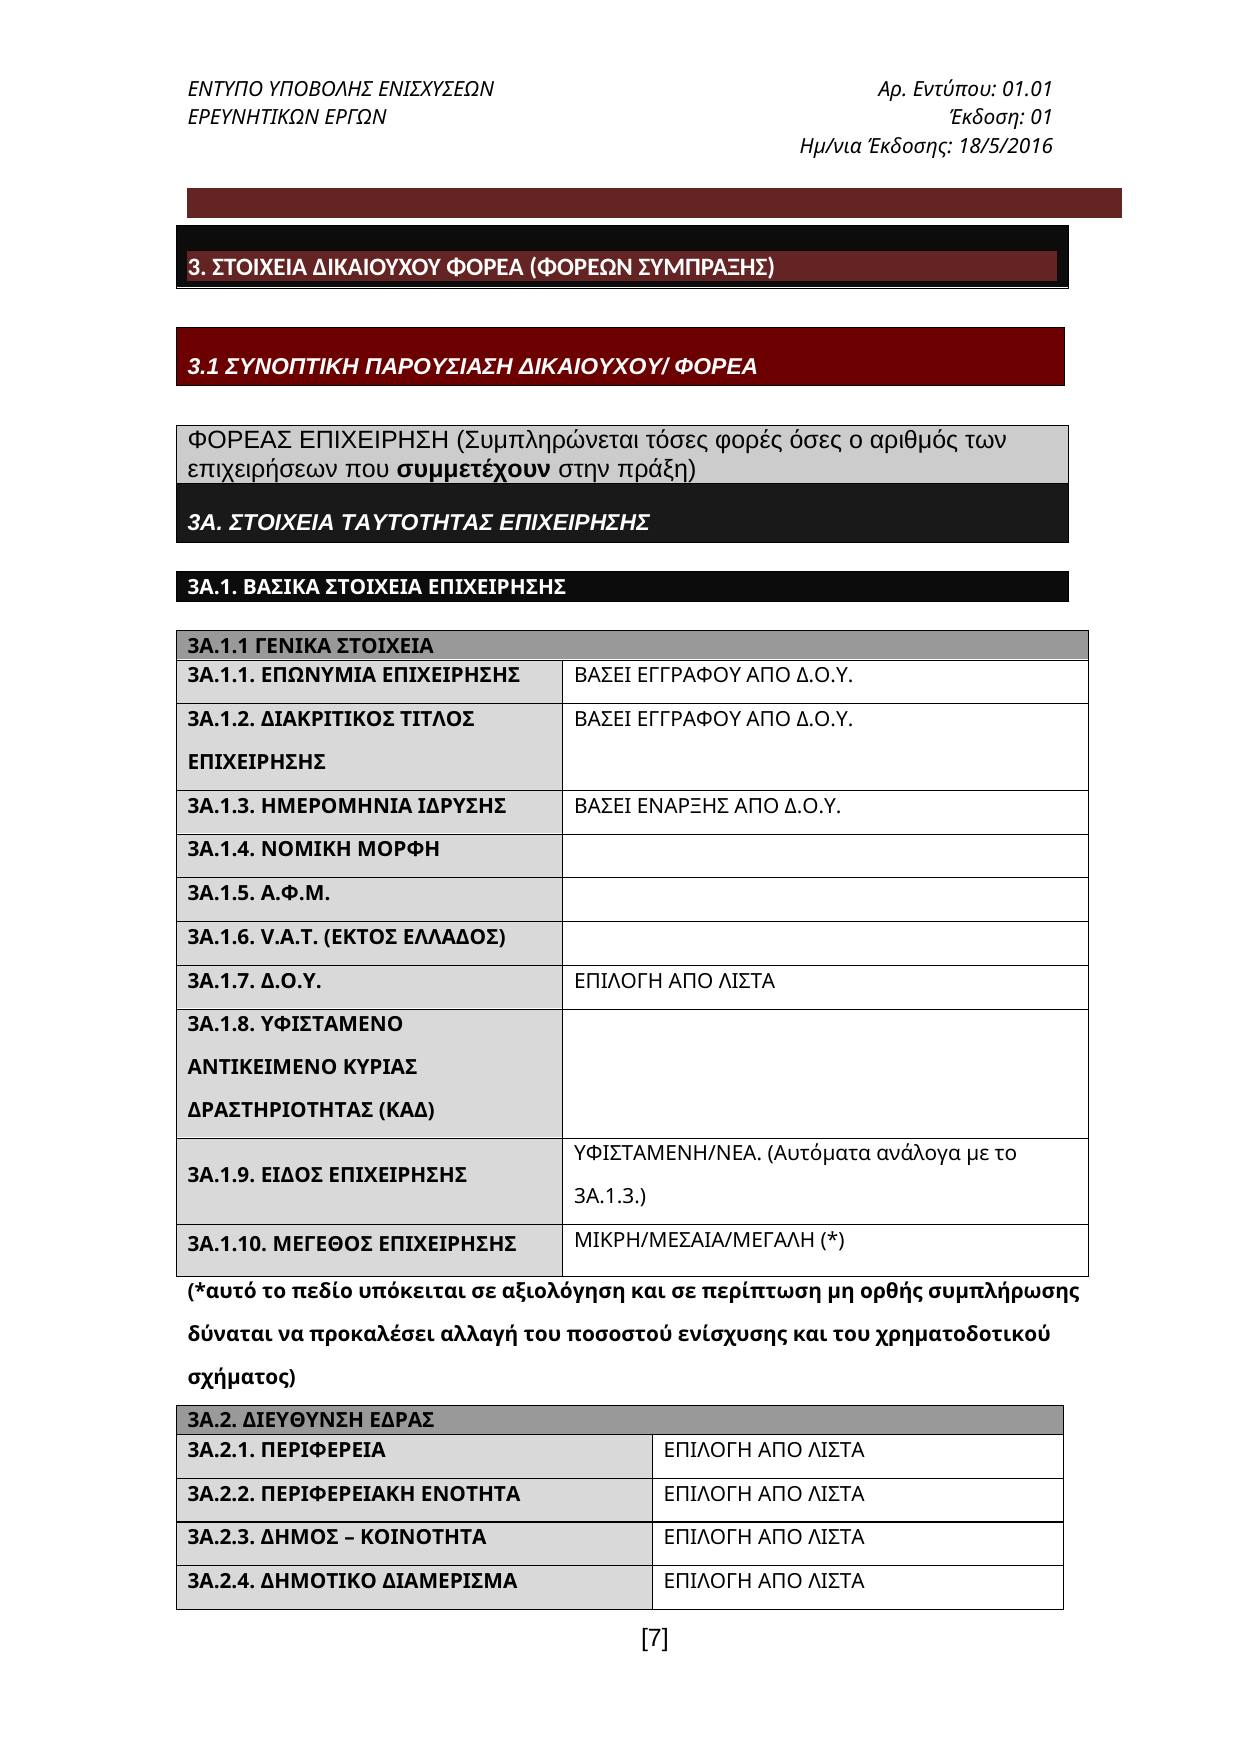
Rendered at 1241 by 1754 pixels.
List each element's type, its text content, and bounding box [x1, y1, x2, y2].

table_cell 3Α.1.6. V.A.T. (ΕΚΤΟΣ ΕΛΛΑΔΟΣ) [177, 922, 562, 965]
table_cell ΥΦΙΣΤΑΜΕΝΗ/ΝΕΑ. (Αυτόματα ανάλογα με το 3Α.1.3.) [563, 1139, 1088, 1224]
table_cell 3Α.1.9. ΕΙΔΟΣ ΕΠΙΧΕΙΡΗΣΗΣ [177, 1139, 562, 1224]
table_cell 3Α.2.2. ΠΕΡΙΦΕΡΕΙΑΚΗ ΕΝΟΤΗΤΑ [177, 1479, 652, 1521]
table_cell ΕΠΙΛΟΓΗ ΑΠΟ ΛΙΣΤΑ [653, 1479, 1063, 1521]
table_cell [563, 835, 1088, 877]
table_cell 3Α.1.10. ΜΕΓΕΘΟΣ ΕΠΙΧΕΙΡΗΣΗΣ [177, 1225, 562, 1276]
table_cell ΕΠΙΛΟΓΗ ΑΠΟ ΛΙΣΤΑ [653, 1523, 1063, 1565]
table_cell [563, 922, 1088, 965]
table_cell ΜΙΚΡΗ/ΜΕΣΑΙΑ/ΜΕΓΑΛΗ (*) [563, 1225, 1088, 1276]
table_cell ΒΑΣΕΙ ΕΓΓΡΑΦΟΥ ΑΠΟ Δ.Ο.Υ. [563, 704, 1088, 790]
table_cell ΒΑΣΕΙ ΕΝΑΡΞΗΣ ΑΠΟ Δ.Ο.Υ. [563, 791, 1088, 833]
table_cell 3Α.2.4. ΔΗΜΟΤΙΚΟ ΔΙΑΜΕΡΙΣΜΑ [177, 1566, 652, 1609]
table_cell 3Α.1.7. Δ.Ο.Υ. [177, 966, 562, 1008]
table_header ΦΟΡΕΑΣ ΕΠΙΧΕΙΡΗΣΗ (Συμπληρώνεται τόσες φορές όσες ο αριθμός των επιχειρήσεων που συμμετέχουν στην πράξη) [177, 426, 1068, 483]
table_header 3Α.1. ΒΑΣΙΚΑ ΣΤΟΙΧΕΙΑ ΕΠΙΧΕΙΡΗΣΗΣ [177, 572, 1068, 601]
table_cell 3Α.1.3. ΗΜΕΡΟΜΗΝΙΑ ΙΔΡΥΣΗΣ [177, 791, 562, 833]
table_cell 3Α.2.1. ΠΕΡΙΦΕΡΕΙΑ [177, 1435, 652, 1478]
table_header 3. ΣΤΟΙΧΕΙΑ ΔΙΚΑΙΟΥΧΟΥ ΦΟΡΕΑ (ΦΟΡΕΩΝ ΣΥΜΠΡΑΞΗΣ) [177, 226, 1068, 287]
table_cell 3Α.2.3. ΔΗΜΟΣ – ΚΟΙΝΟΤΗΤΑ [177, 1523, 652, 1565]
table_cell ΕΠΙΛΟΓΗ ΑΠΟ ΛΙΣΤΑ [563, 966, 1088, 1008]
table_cell ΕΠΙΛΟΓΗ ΑΠΟ ΛΙΣΤΑ [653, 1435, 1063, 1478]
table_cell [563, 1010, 1088, 1137]
table_header 3Α.1.1 ΓΕΝΙΚΑ ΣΤΟΙΧΕΙΑ [177, 631, 1088, 659]
table_cell ΒΑΣΕΙ ΕΓΓΡΑΦΟΥ ΑΠΟ Δ.Ο.Υ. [563, 661, 1088, 703]
table_cell 3Α.1.2. ΔΙΑΚΡΙΤΙΚΟΣ ΤΙΤΛΟΣ ΕΠΙΧΕΙΡΗΣΗΣ [177, 704, 562, 790]
table_cell 3Α. ΣΤΟΙΧΕΙΑ ΤΑΥΤΟΤΗΤΑΣ ΕΠΙΧΕΙΡΗΣΗΣ [177, 484, 1068, 542]
table_cell [563, 878, 1088, 921]
table_cell ΕΠΙΛΟΓΗ ΑΠΟ ΛΙΣΤΑ [653, 1566, 1063, 1609]
table_cell 3Α.1.4. ΝΟΜΙΚΗ ΜΟΡΦΗ [177, 835, 562, 877]
table_header 3Α.2. ΔΙΕΥΘΥΝΣΗ ΕΔΡΑΣ [177, 1406, 1063, 1434]
text (*αυτό το πεδίο υπόκειται σε αξιολόγηση και σε περίπτωση μη ορθής συμπλήρωσης δύναται να προκαλέσει αλλαγή του ποσοστού ενίσχυσης και του χρηματοδοτικού σχήματος) [187, 1277, 1122, 1390]
table_cell 3Α.1.5. Α.Φ.Μ. [177, 878, 562, 921]
table_cell 3Α.1.1. ΕΠΩΝΥΜΙΑ ΕΠΙΧΕΙΡΗΣΗΣ [177, 661, 562, 703]
table_cell 3Α.1.8. ΥΦΙΣΤΑΜΕΝΟ ΑΝΤΙΚΕΙΜΕΝΟ ΚΥΡΙΑΣ ΔΡΑΣΤΗΡΙΟΤΗΤΑΣ (ΚΑΔ) [177, 1010, 562, 1137]
table_header 3.1 ΣΥΝΟΠΤΙΚΗ ΠΑΡΟΥΣΙΑΣΗ ΔΙΚΑΙΟΥΧΟΥ/ ΦΟΡΕΑ [177, 328, 1064, 385]
